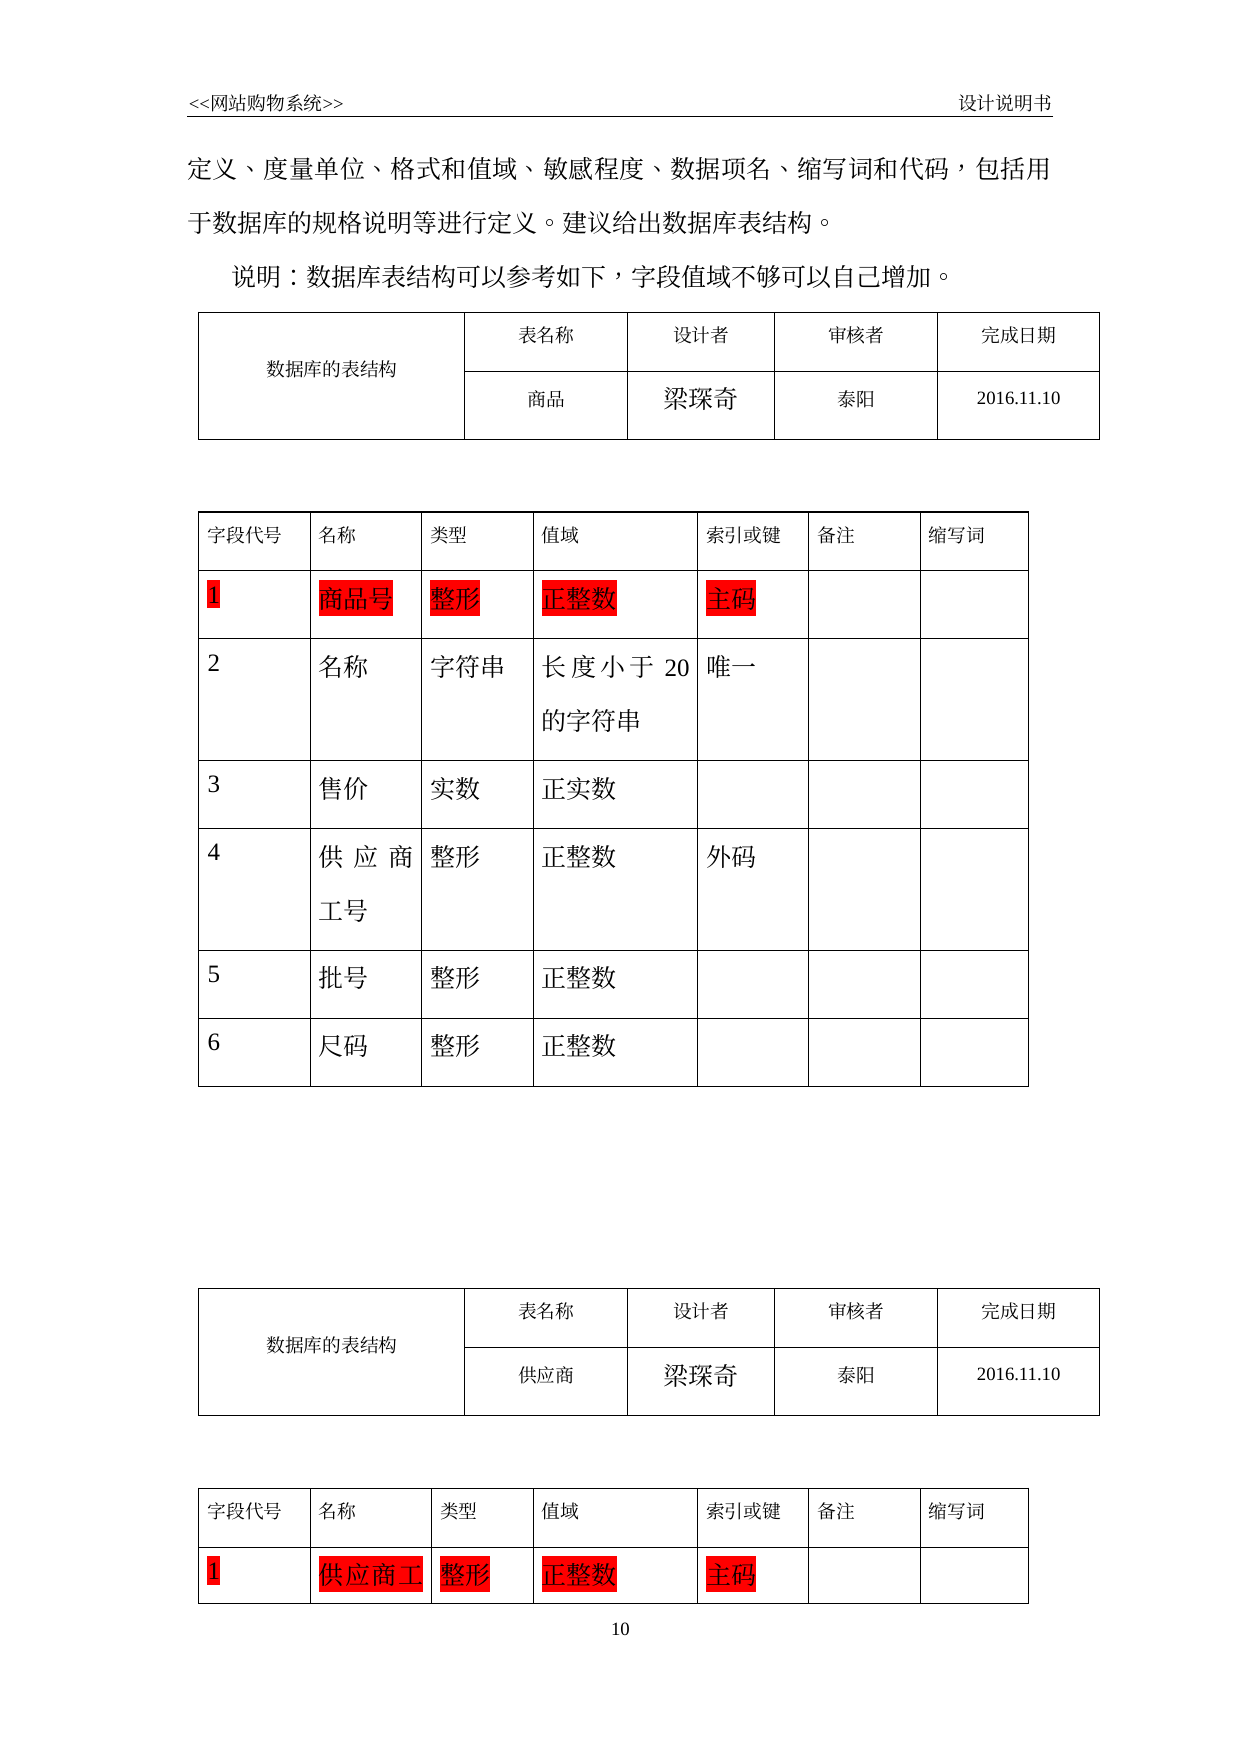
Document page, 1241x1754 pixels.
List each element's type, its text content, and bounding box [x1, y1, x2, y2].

table_cell 商品 [465, 372, 627, 438]
table_header 备注 [809, 1489, 920, 1547]
table_header 完成日期 [938, 1289, 1099, 1347]
table_cell [921, 1019, 1028, 1086]
table_cell [698, 761, 808, 828]
table_header 缩写词 [921, 1489, 1028, 1547]
table_cell 主码 [698, 1548, 808, 1603]
table_cell 正整数 [534, 951, 697, 1018]
table_cell 6 [199, 1019, 310, 1086]
table_cell 整形 [422, 951, 533, 1018]
table_cell 2 [199, 639, 310, 760]
table_header 设计者 [628, 1289, 774, 1347]
table_cell [921, 1548, 1028, 1603]
table_header 索引或键 [698, 1489, 808, 1547]
table_cell 3 [199, 761, 310, 828]
table_cell [809, 571, 920, 638]
table_cell 名称 [311, 639, 421, 760]
table_header 名称 [311, 513, 421, 570]
table_cell [921, 761, 1028, 828]
table_cell [809, 951, 920, 1018]
table_header 类型 [432, 1489, 533, 1547]
table_header 审核者 [775, 1289, 937, 1347]
table_cell 2016.11.10 [938, 1348, 1099, 1415]
table_cell 尺码 [311, 1019, 421, 1086]
table_cell 5 [199, 951, 310, 1018]
table_cell 整形 [432, 1548, 533, 1603]
table_header 数据库的表结构 [199, 313, 464, 438]
table_cell 批号 [311, 951, 421, 1018]
table_cell [809, 829, 920, 950]
table_cell [809, 639, 920, 760]
table_header 表名称 [465, 1289, 627, 1347]
table_cell 正整数 [534, 571, 697, 638]
table_header 缩写词 [921, 513, 1028, 570]
table_cell 1 [199, 1548, 310, 1603]
table_header 数据库的表结构 [199, 1289, 464, 1415]
table_cell 外码 [698, 829, 808, 950]
table_cell [809, 1548, 920, 1603]
table_header 值域 [534, 513, 697, 570]
table_header 字段代号 [199, 513, 310, 570]
table_cell 梁琛奇 [628, 1348, 774, 1415]
table_cell [921, 951, 1028, 1018]
text 说明：数据库表结构可以参考如下，字段值域不够可以自己增加。 [187, 258, 1053, 294]
table_cell 字符串 [422, 639, 533, 760]
table_cell 正实数 [534, 761, 697, 828]
table_cell 主码 [698, 571, 808, 638]
table_header 表名称 [465, 313, 627, 371]
table_header 字段代号 [199, 1489, 310, 1547]
table_cell 泰阳 [775, 372, 937, 438]
table_header 设计者 [628, 313, 774, 371]
table_cell [698, 951, 808, 1018]
table_cell 供应商工号 [311, 829, 421, 950]
table_cell [698, 1019, 808, 1086]
table_cell 供应商工号 [311, 1548, 431, 1603]
table_cell 长度小于20的字符串 [534, 639, 697, 760]
table_cell 供应商 [465, 1348, 627, 1415]
table_header 审核者 [775, 313, 937, 371]
table_cell 梁琛奇 [628, 372, 774, 438]
table_cell [921, 829, 1028, 950]
table_header 完成日期 [938, 313, 1099, 371]
table_header 备注 [809, 513, 920, 570]
table_cell 1 [199, 571, 310, 638]
table_cell [809, 1019, 920, 1086]
table_header 名称 [311, 1489, 431, 1547]
table_cell 2016.11.10 [938, 372, 1099, 438]
table_cell 整形 [422, 571, 533, 638]
table_cell [921, 571, 1028, 638]
table_cell 正整数 [534, 1019, 697, 1086]
table_cell 4 [199, 829, 310, 950]
table_cell 正整数 [534, 1548, 697, 1603]
table_cell 泰阳 [775, 1348, 937, 1415]
table_cell 正整数 [534, 829, 697, 950]
table_cell [921, 639, 1028, 760]
table_cell 整形 [422, 1019, 533, 1086]
table_cell 商品号 [311, 571, 421, 638]
table_cell 唯一 [698, 639, 808, 760]
table_header 类型 [422, 513, 533, 570]
table_cell 售价 [311, 761, 421, 828]
table_cell [809, 761, 920, 828]
table_header 值域 [534, 1489, 697, 1547]
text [187, 150, 1053, 240]
table_cell 实数 [422, 761, 533, 828]
table_header 索引或键 [698, 513, 808, 570]
table_cell 整形 [422, 829, 533, 950]
